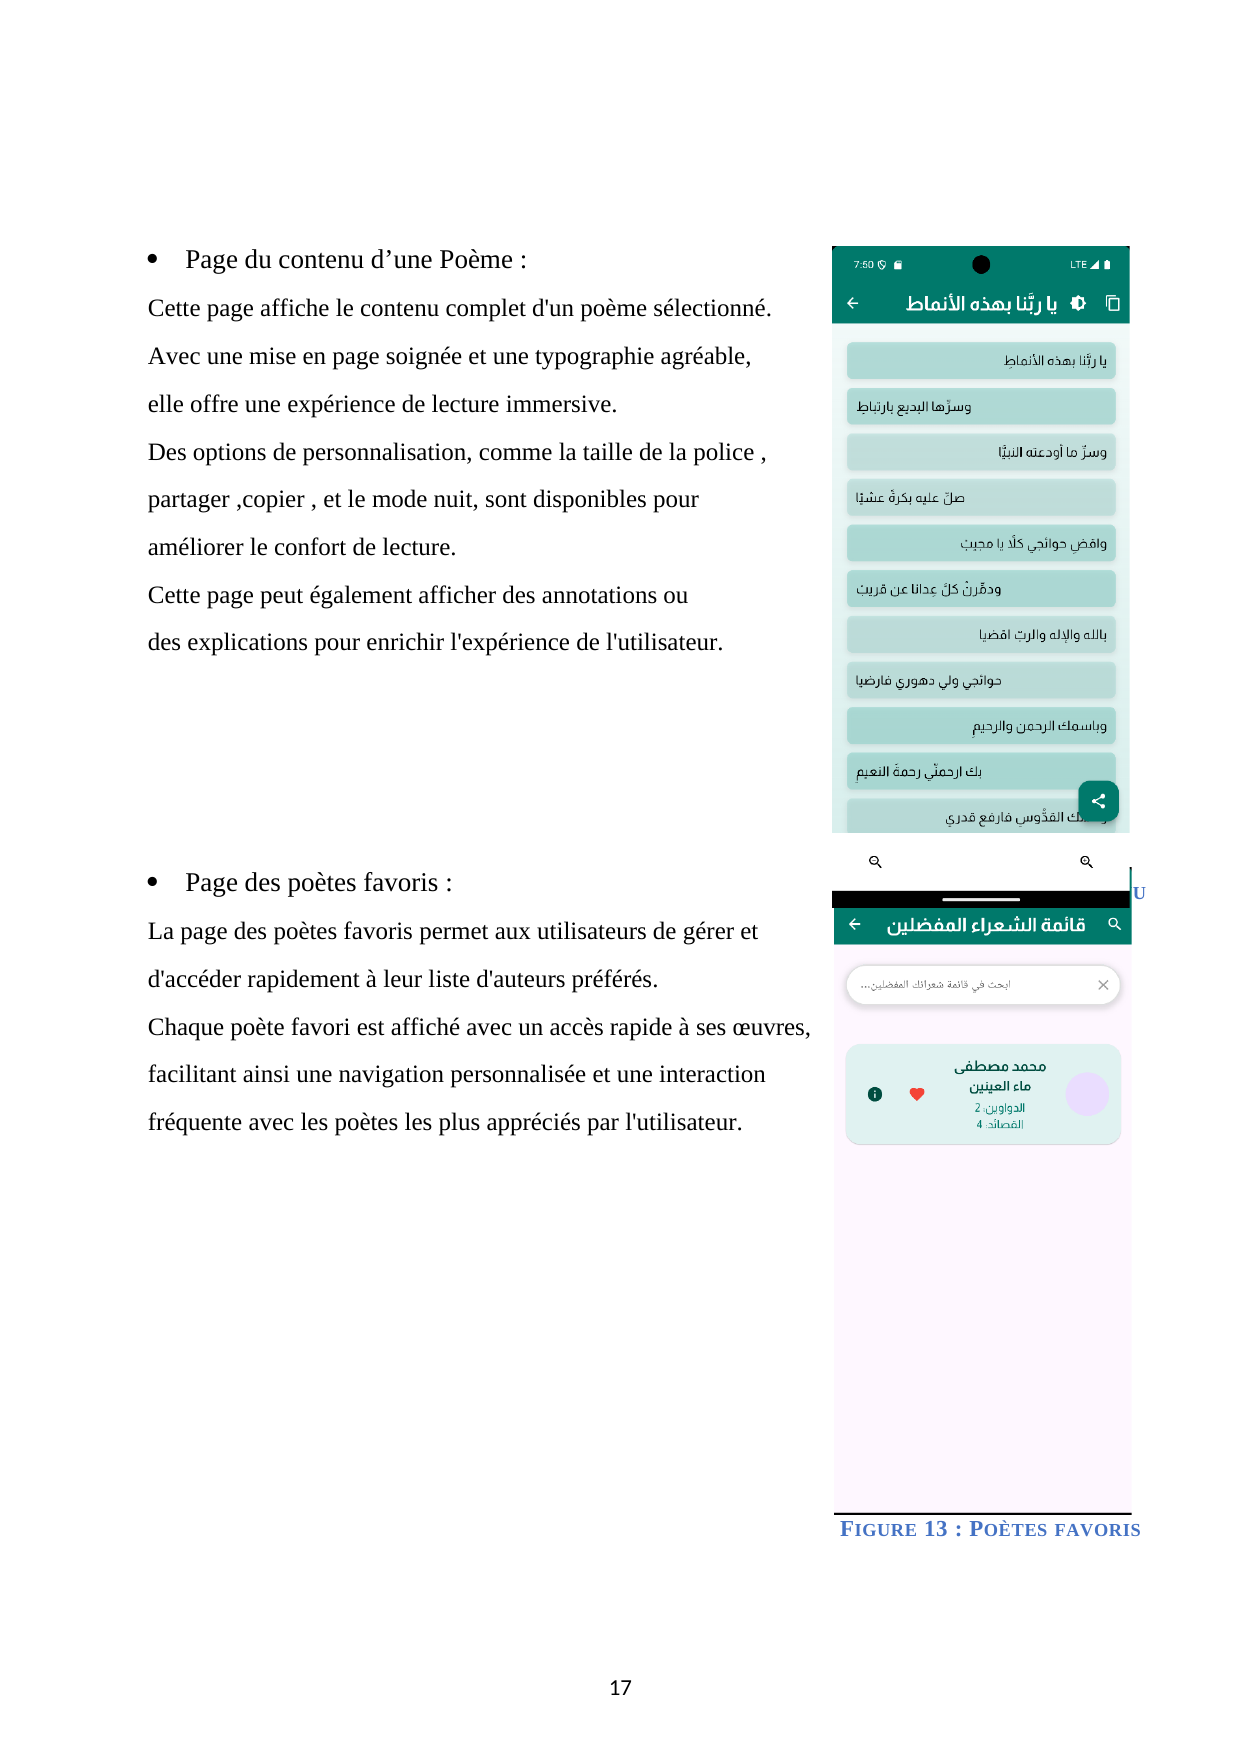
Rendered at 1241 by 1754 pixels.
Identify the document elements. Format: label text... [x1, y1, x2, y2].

list Page du contenu d’une Poème : [148, 243, 1093, 274]
text Cette page affiche le contenu complet d'un poème sélectionné. [148, 293, 1093, 322]
text Chaque poète favori est affiché avec un accès rapide à ses œuvres, [148, 1012, 1093, 1041]
text La page des poètes favoris permet aux utilisateurs de gérer et [148, 916, 1093, 945]
picture [832, 246, 1132, 1515]
text elle offre une expérience de lecture immersive. [148, 389, 1093, 418]
text Avec une mise en page soignée et une typographie agréable, [148, 341, 1093, 370]
text Cette page peut également afficher des annotations ou [148, 580, 1093, 608]
text facilitant ainsi une navigation personnalisée et une interaction [148, 1059, 1093, 1088]
text des explications pour enrichir l'expérience de l'utilisateur. [148, 627, 1093, 656]
text d'accéder rapidement à leur liste d'auteurs préférés. [148, 964, 1093, 993]
text fréquente avec les poètes les plus appréciés par l'utilisateur. [148, 1107, 1093, 1136]
text partager ,copier , et le mode nuit, sont disponibles pour [148, 484, 1093, 513]
list Page des poètes favoris : [148, 866, 1093, 897]
text Des options de personnalisation, comme la taille de la police , [148, 437, 1093, 465]
text améliorer le confort de lecture. [148, 532, 1093, 561]
